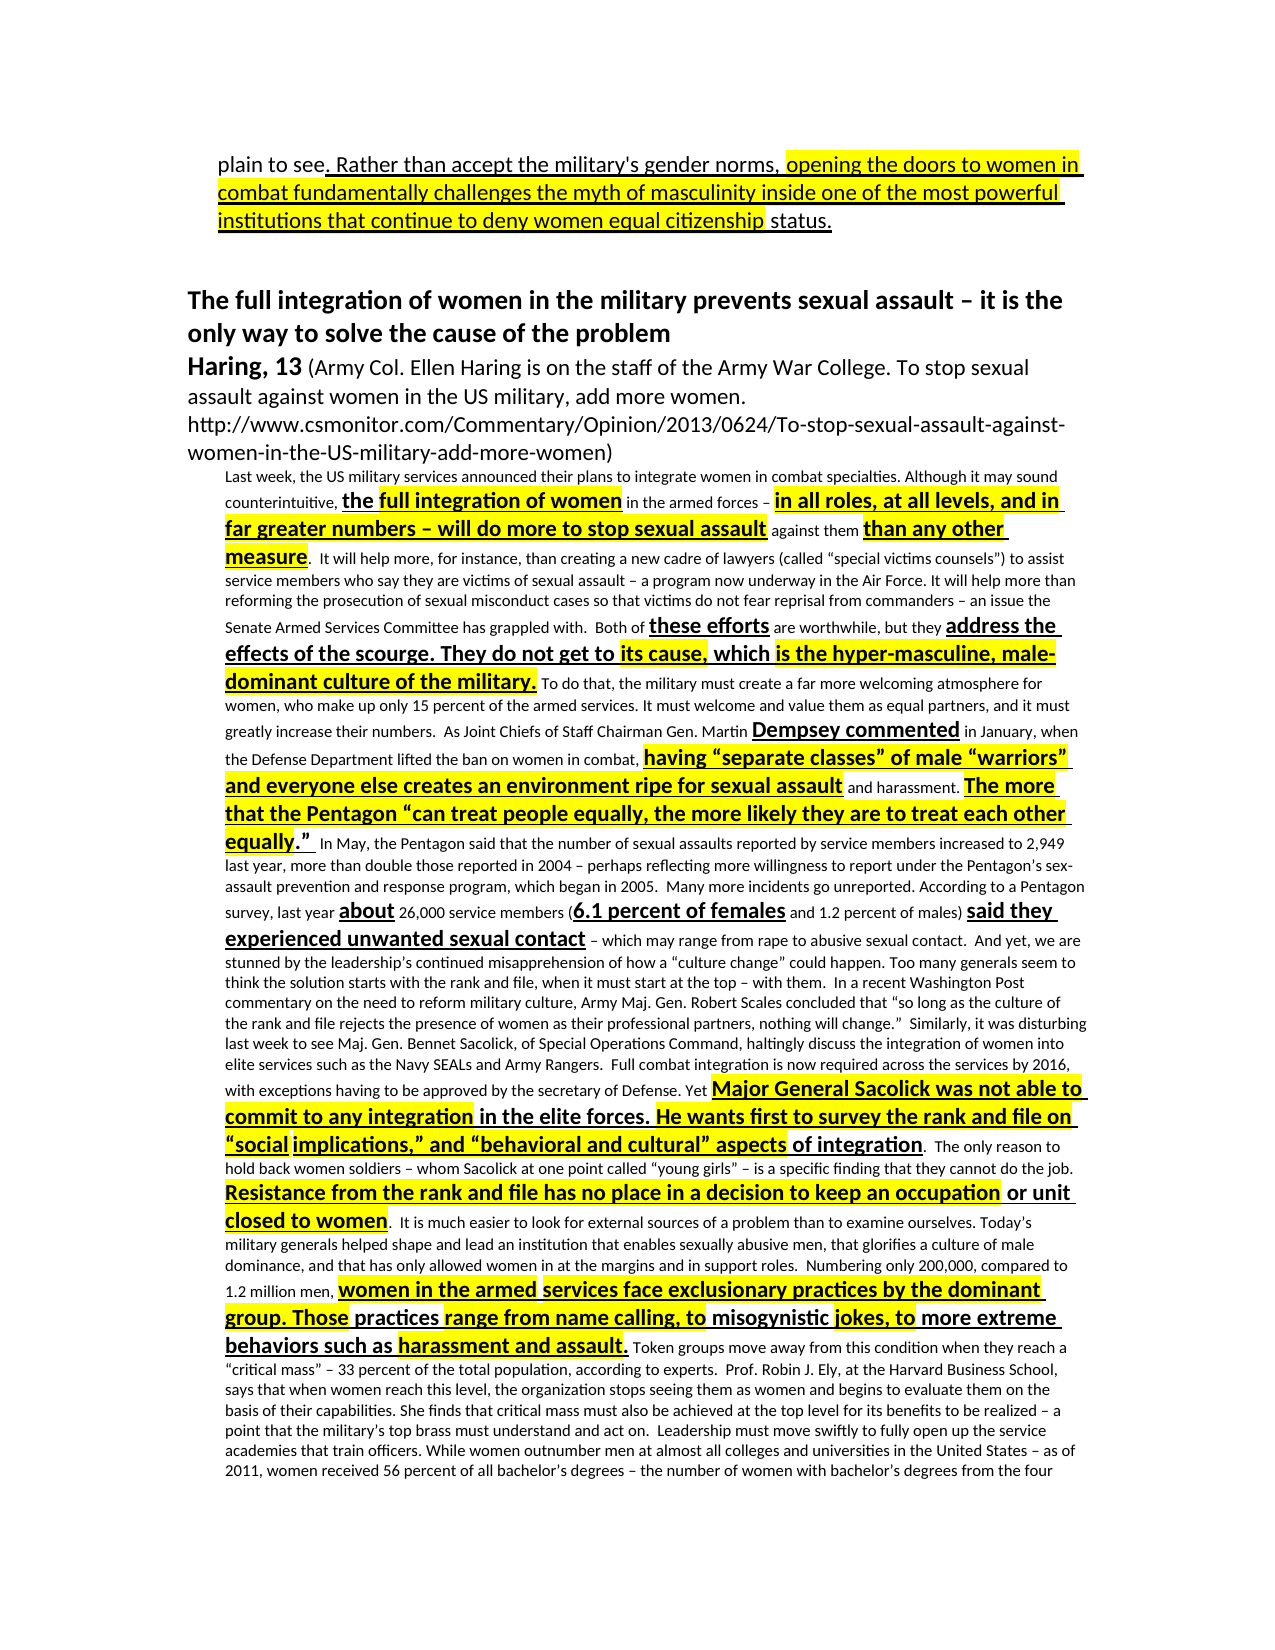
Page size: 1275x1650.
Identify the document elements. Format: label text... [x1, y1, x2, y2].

text Haring, 13 (Army Col. Ellen Haring is on the staff of the Army War College. To stop sexual assault against women in the US military, add more women. http://www.csmonitor.com/Commentary/Opinion/2013/0624/To-stop-sexual-assault-against-women-in-the-US-military-add-more-women) [187, 349, 1087, 466]
subtitle The full integration of women in the military prevents sexual assault – it is the only way to solve the cause of the problem [187, 283, 1087, 349]
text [225, 1100, 1087, 1481]
